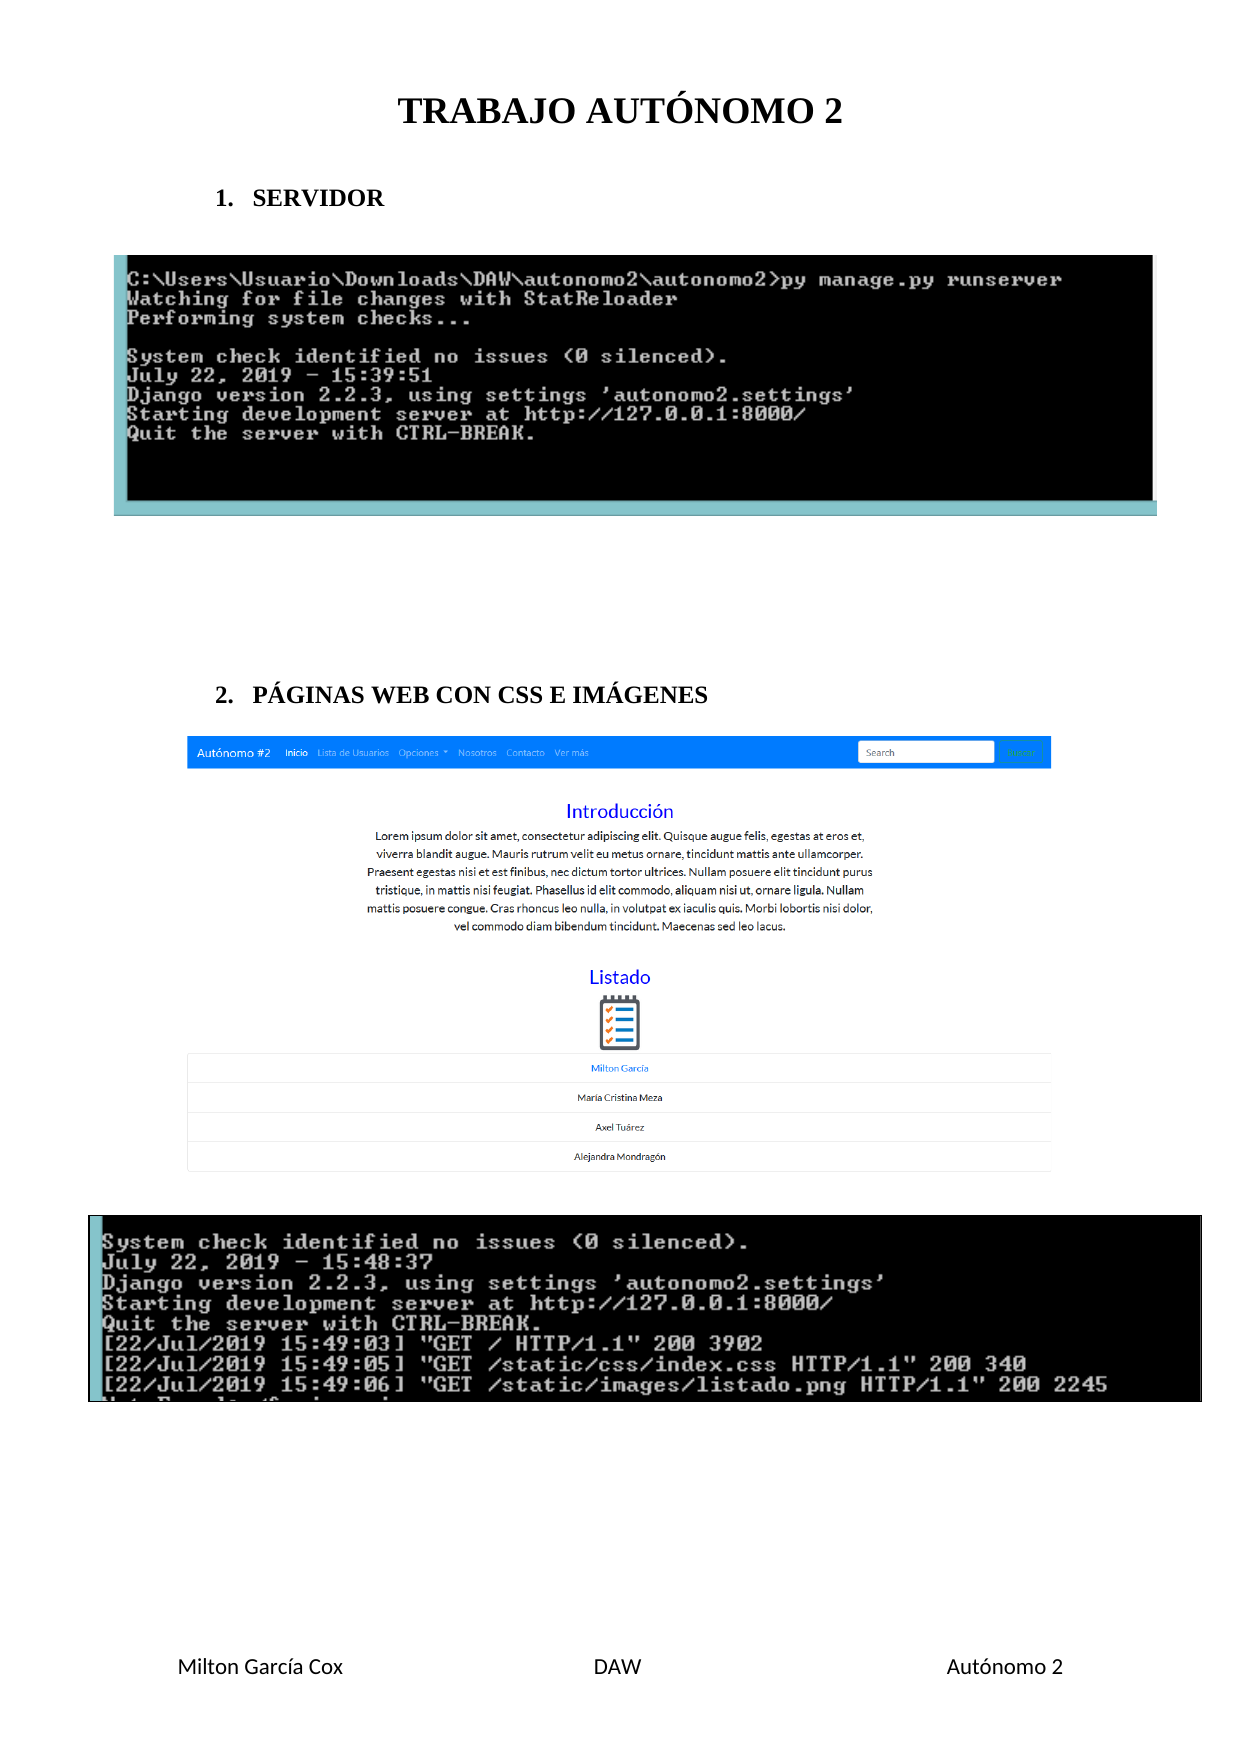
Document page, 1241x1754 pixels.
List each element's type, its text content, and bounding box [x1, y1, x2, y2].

list SERVIDOR [215, 183, 1063, 212]
picture [187, 736, 1052, 1189]
picture [90, 1216, 1201, 1401]
list PÁGINAS WEB CON CSS E IMÁGENES [215, 680, 1063, 709]
picture [113, 255, 1157, 516]
text TRABAJO AUTÓNOMO 2 [177, 89, 1063, 132]
